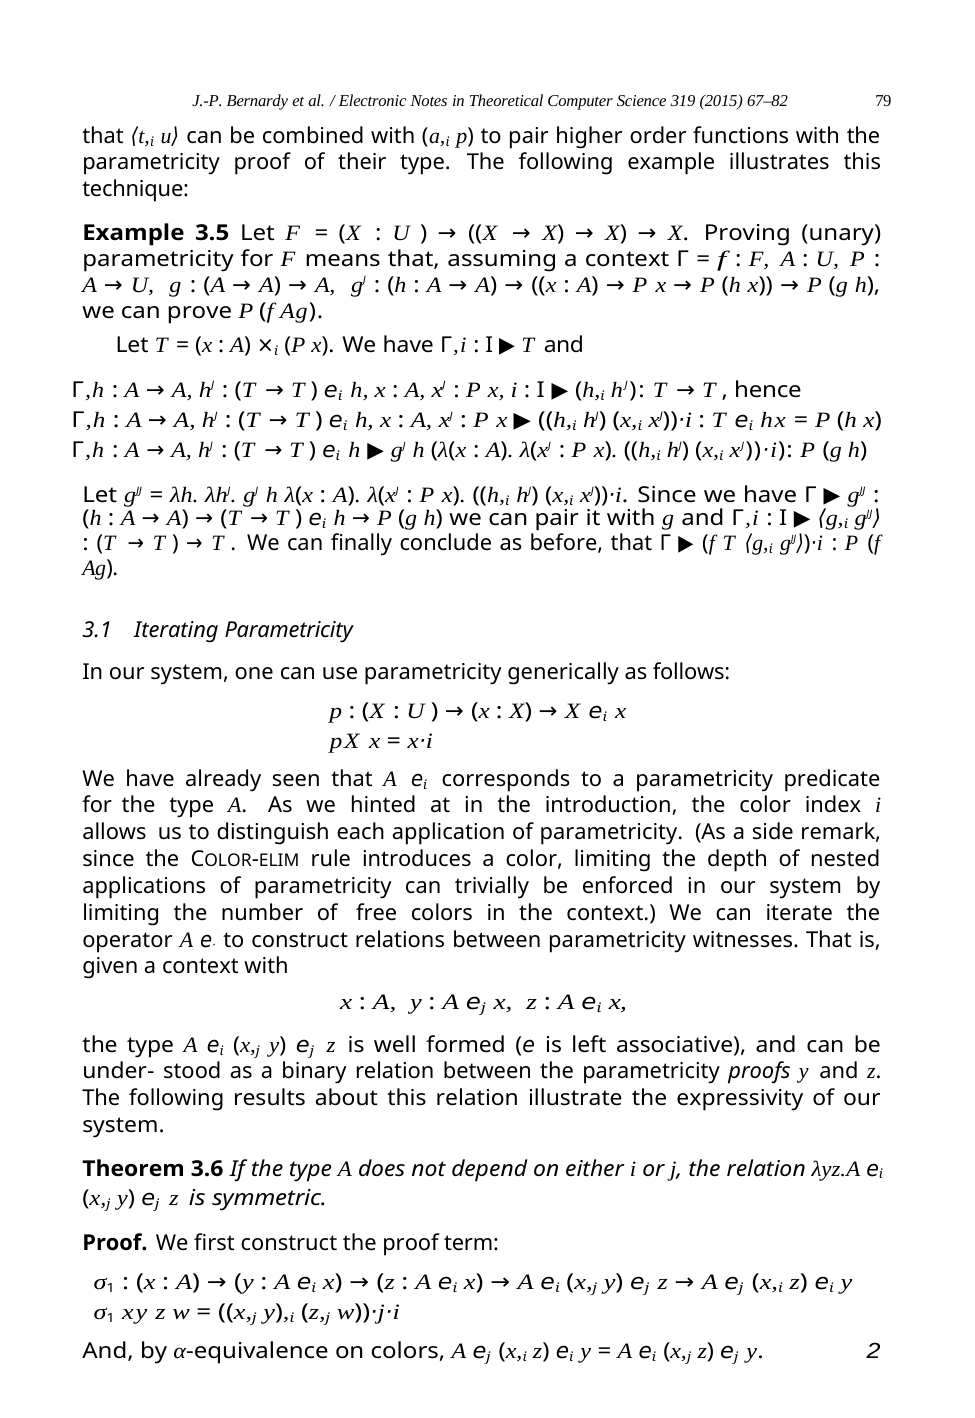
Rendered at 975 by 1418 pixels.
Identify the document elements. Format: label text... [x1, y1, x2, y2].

text Γ,h : A → A, hj : (T → T ) ei h, x : A, xj : P x, i : I ▶ (h,i hj): T → T , hence [71, 371, 942, 404]
text σ1 : (x : A) → (y : A ei x) → (z : A ei x) → A ei (x,j y) ej z → A ej (x,i z) ei y σ1 xy z w = ((x,j y),i (z,j w))·j·i [93, 1266, 878, 1326]
list Iterating Parametricity [82, 614, 942, 644]
text the type A ei (x,j y) ej z is well formed (e is left associative), and can be under- stood as a binary relation between the parametricity proofs y and z. The following results about this relation illustrate the expressivity of our system. [82, 1031, 881, 1138]
text Γ,h : A → A, hj : (T → T ) ei h, x : A, xj : P x ▶ ((h,i hj) (x,i xj))·i : T ei hx = P (h x) [71, 404, 942, 433]
text And, by α-equivalence on colors, A ej (x,i z) ei y = A ei (x,j z) ej y. 2 [82, 1335, 942, 1365]
text Example 3.5 Let F = (X : U ) → ((X → X) → X) → X. Proving (unary) parametricity for F means that, assuming a context Γ = f : F, A : U, P : A → U, g : (A → A) → A, gj : (h : A → A) → ((x : A) → P x → P (h x)) → P (g h), we can prove P (f Ag). [82, 220, 881, 325]
text x : A, y : A ej x, z : A ei x, [340, 986, 942, 1016]
text We have already seen that A ei corresponds to a parametricity predicate for the type A. As we hinted at in the introduction, the color index i allows us to distinguish each application of parametricity. (As a side remark, since the Color-elim rule introduces a color, limiting the depth of nested applications of parametricity can trivially be enforced in our system by limiting the number of free colors in the context.) We can iterate the operator A e· to construct relations between parametricity witnesses. That is, given a context with [82, 765, 881, 980]
text Let gjj = λh. λhj. gj h λ(x : A). λ(xj : P x). ((h,i hj) (x,i xj))·i. Since we have Γ ▶ gjj : (h : A → A) → (T → T ) ei h → P (g h) we can pair it with g and Γ,i : I ▶ ⟨g,i gjj⟩ : (T → T ) → T . We can finally conclude as before, that Γ ▶ (f T ⟨g,i gjj⟩)·i : P (f Ag). [82, 483, 881, 582]
text Theorem 3.6 If the type A does not depend on either i or j, the relation λyz.A ei [82, 1153, 942, 1182]
text In our system, one can use parametricity generically as follows: [82, 656, 942, 686]
text p : (X : U ) → (x : X) → X ei x pX x = x·i [329, 695, 658, 755]
text Let T = (x : A) ×i (P x). We have Γ,i : I ▶ T and [115, 325, 942, 359]
text Γ,h : A → A, hj : (T → T ) ei h ▶ gj h (λ(x : A). λ(xj : P x). ((h,i hj) (x,i xj))·i): P (g h) [71, 434, 942, 464]
text Proof. We first construct the proof term: [82, 1227, 942, 1257]
text (x,j y) ej z is symmetric. [82, 1182, 942, 1212]
text that ⟨t,i u⟩ can be combined with (a,i p) to pair higher order functions with the parametricity proof of their type. The following example illustrates this technique: [82, 122, 881, 203]
